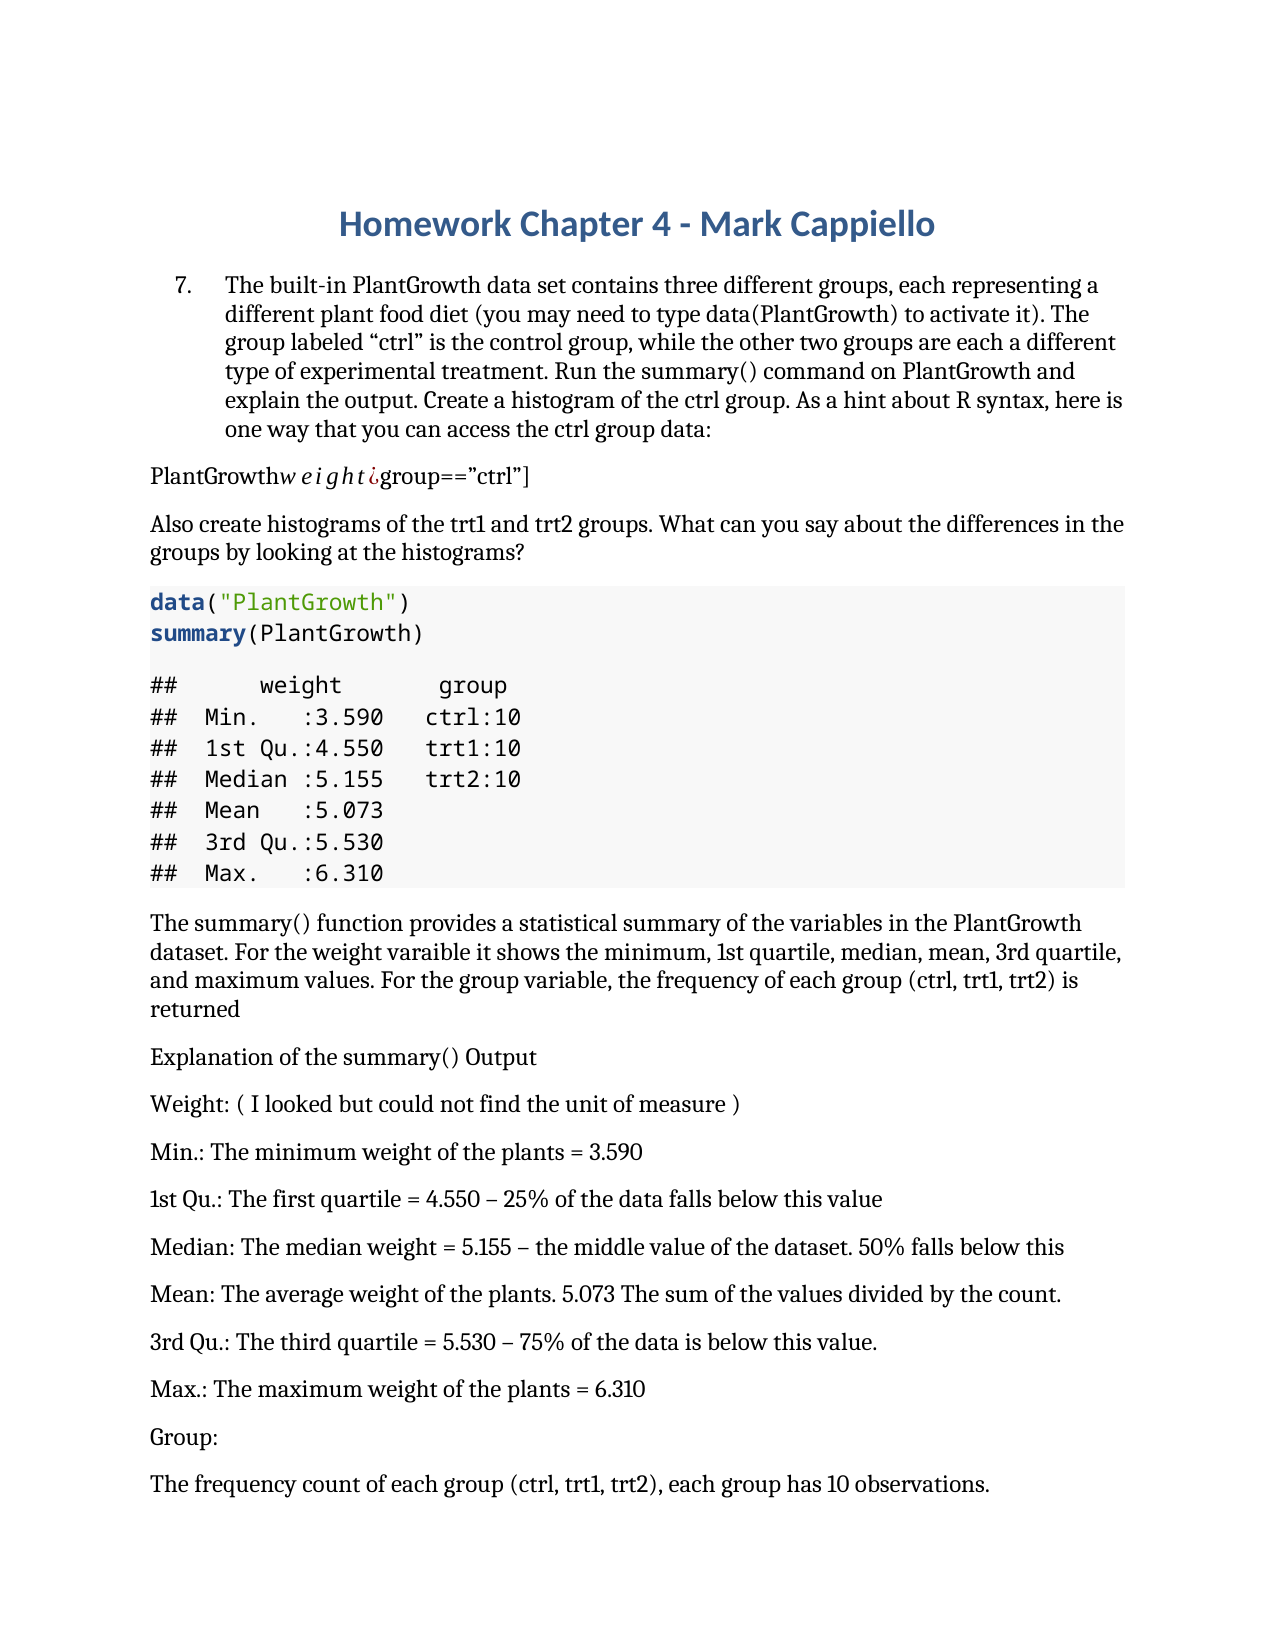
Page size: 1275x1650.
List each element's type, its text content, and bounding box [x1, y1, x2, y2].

text Explanation of the summary() Output [150, 1042, 1125, 1071]
text Median: The median weight = 5.155 – the middle value of the dataset. 50% falls below this [150, 1232, 1125, 1261]
text PlantGrowthgroup==”ctrl”] [150, 462, 1125, 491]
text The summary() function provides a statistical summary of the variables in the PlantGrowth dataset. For the weight varaible it shows the minimum, 1st quartile, median, mean, 3rd quartile, and maximum values. For the group variable, the frequency of each group (ctrl, trt1, trt2) is returned [150, 909, 1125, 1024]
text ## weight group ## Min. :3.590 ctrl:10 ## 1st Qu.:4.550 trt1:10 ## Median :5.155 trt2:10 ## Mean :5.073 ## 3rd Qu.:5.530 ## Max. :6.310 [150, 669, 1125, 888]
text Min.: The minimum weight of the plants = 3.590 [150, 1137, 1125, 1166]
text data("PlantGrowth") summary(PlantGrowth) [411, 586, 1125, 648]
text Group: [150, 1422, 1125, 1451]
text The frequency count of each group (ctrl, trt1, trt2), each group has 10 observations. [150, 1470, 1125, 1499]
text Max.: The maximum weight of the plants = 6.310 [150, 1375, 1125, 1404]
text Weight: ( I looked but could not find the unit of measure ) [150, 1090, 1125, 1119]
title Homework Chapter 4 - Mark Cappiello [150, 200, 1125, 246]
text 3rd Qu.: The third quartile = 5.530 – 75% of the data is below this value. [150, 1327, 1125, 1356]
text Mean: The average weight of the plants. 5.073 The sum of the values divided by the count. [150, 1280, 1125, 1309]
text Also create histograms of the trt1 and trt2 groups. What can you say about the differences in the groups by looking at the histograms? [150, 509, 1125, 567]
text 1st Qu.: The first quartile = 4.550 – 25% of the data falls below this value [150, 1185, 1125, 1214]
list The built-in PlantGrowth data set contains three different groups, each representing a different plant food diet (you may need to type data(PlantGrowth) to activate it). The group labeled “ctrl” is the control group, while the other two groups are each a different type of experimental treatment. Run the summary() command on PlantGrowth and explain the output. Create a histogram of the ctrl group. As a hint about R syntax, here is one way that you can access the ctrl group data: [175, 271, 1125, 443]
